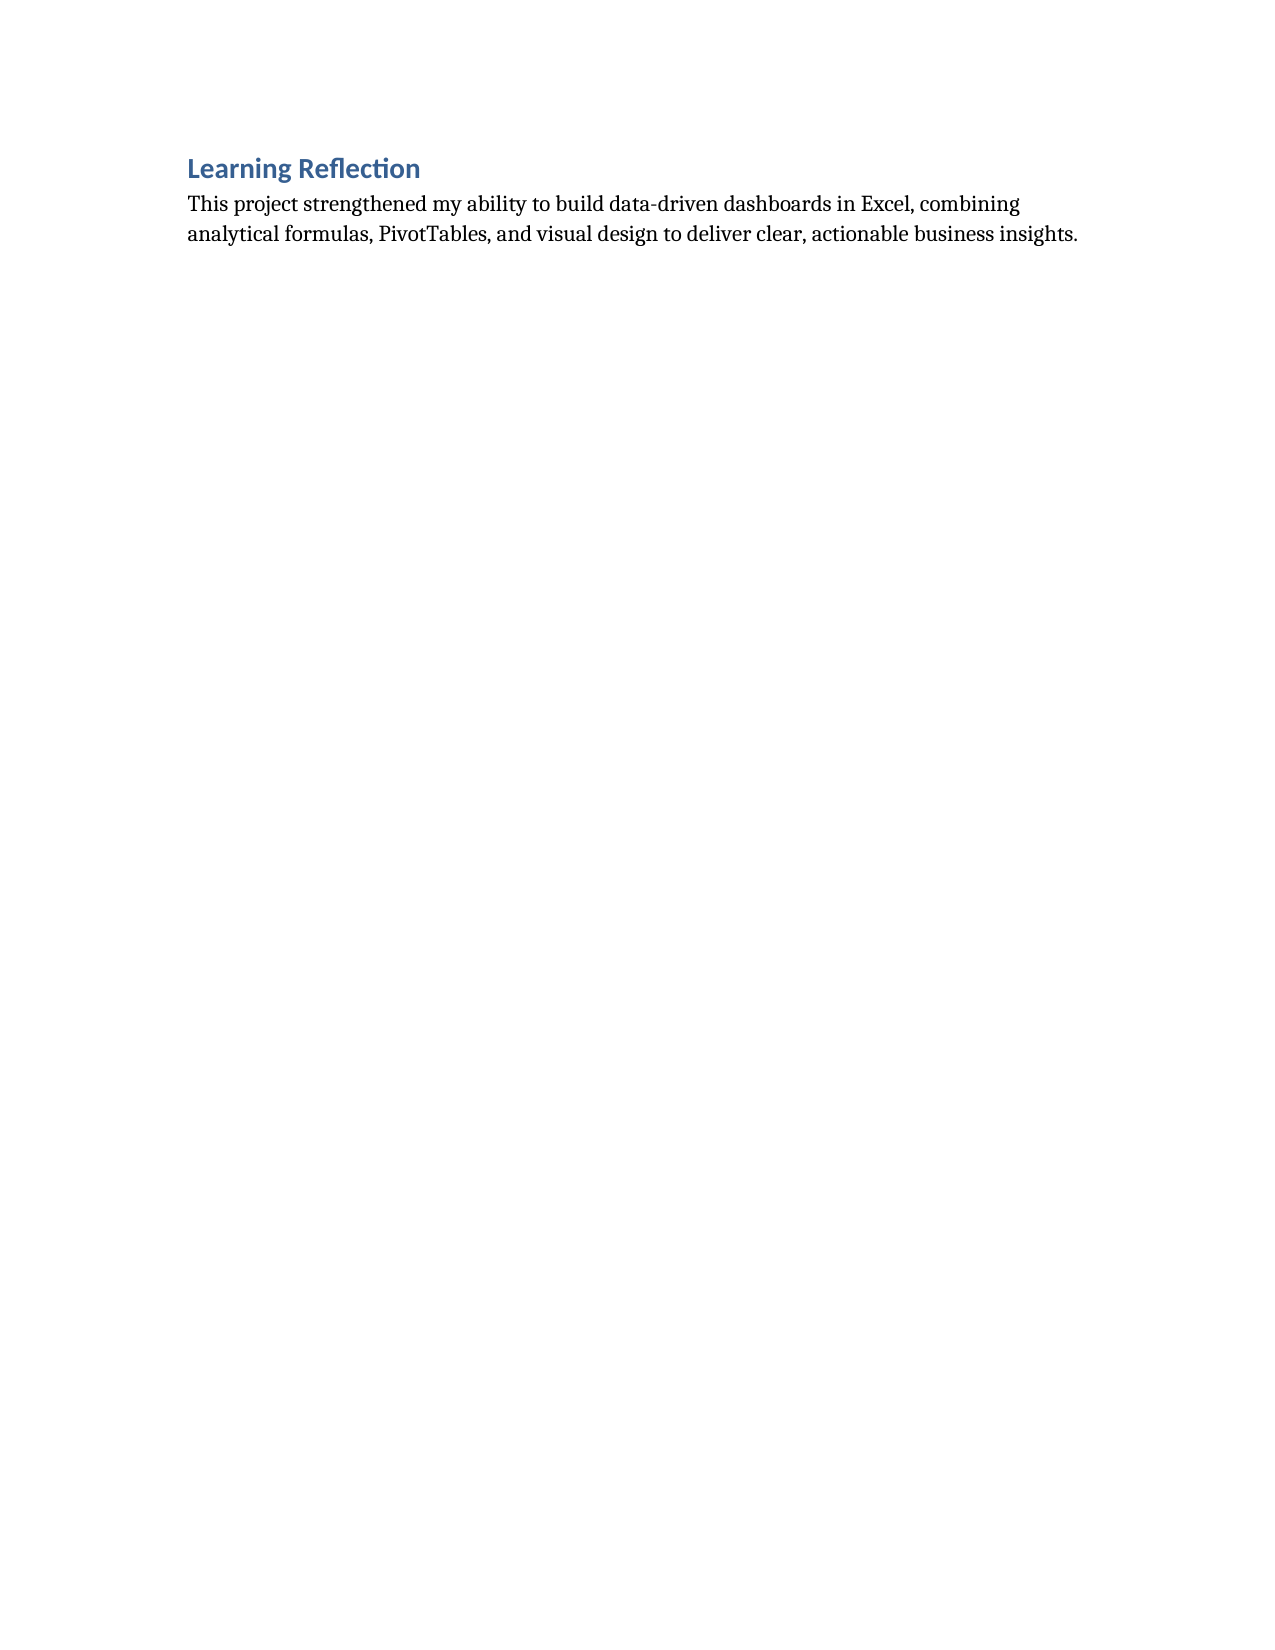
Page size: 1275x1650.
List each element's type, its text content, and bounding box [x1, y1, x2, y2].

text This project strengthened my ability to build data-driven dashboards in Excel, combining analytical formulas, PivotTables, and visual design to deliver clear, actionable business insights. [187, 191, 1087, 247]
subtitle Learning Reflection [187, 150, 1087, 186]
